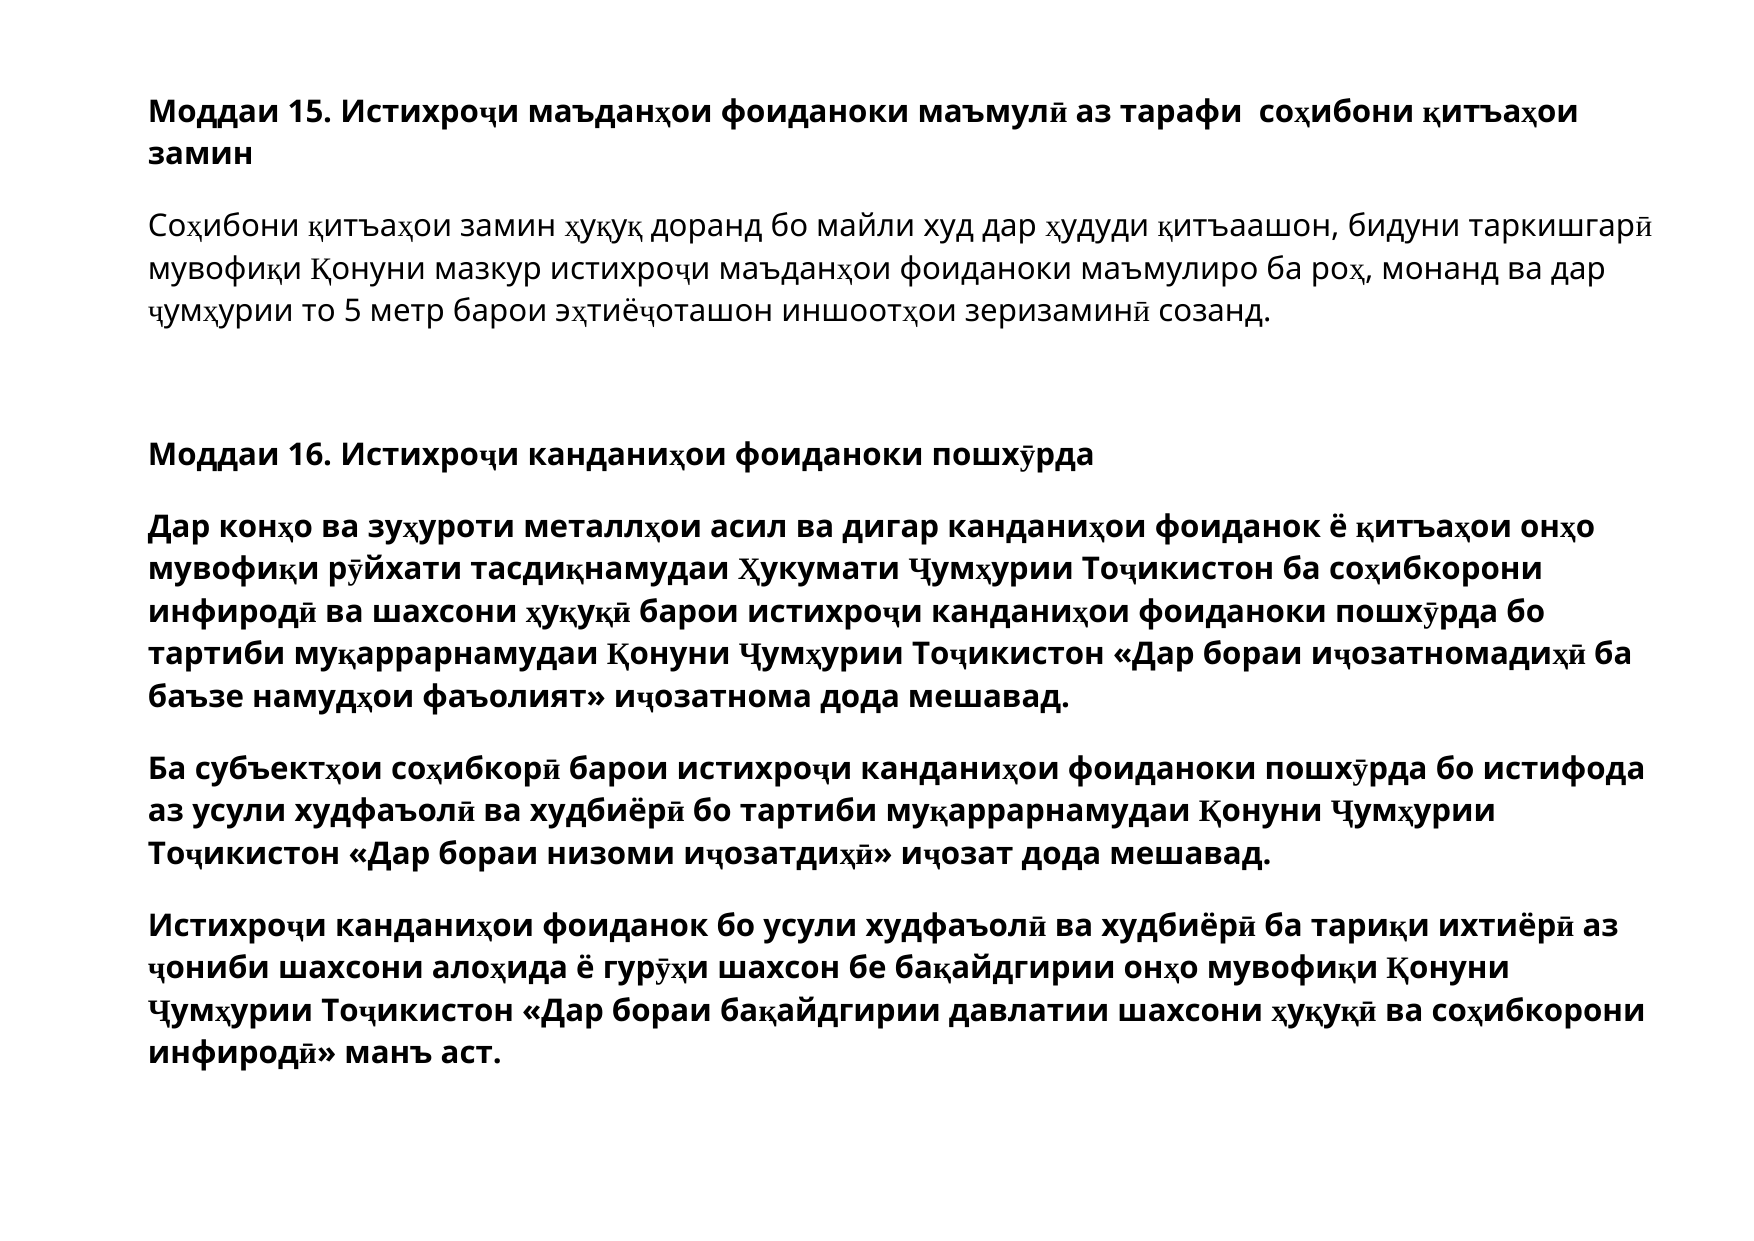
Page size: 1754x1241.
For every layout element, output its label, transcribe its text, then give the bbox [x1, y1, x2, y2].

text Дар конҳо ва зуҳуроти металлҳои асил ва дигар канданиҳои фоиданок ё қитъаҳои онҳо мувофиқи рӯйхати тасдиқнамудаи Ҳукумати Ҷумҳурии Тоҷикистон ба соҳибкорони инфиродӣ ва шахсони ҳуқуқӣ барои истихроҷи канданиҳои фоиданоки пошхӯрда бо тартиби муқаррарнамудаи Қонуни Ҷумҳурии Тоҷикистон «Дар бораи иҷозатномадиҳӣ ба баъзе намудҳои фаъолият» иҷозатнома дода мешавад. [148, 503, 1665, 717]
text Ба субъектҳои соҳибкорӣ барои истихроҷи канданиҳои фоиданоки пошхӯрда бо истифода аз усули худфаъолӣ ва худбиёрӣ бо тартиби муқаррарнамудаи Қонуни Ҷумҳурии Тоҷикистон «Дар бораи низоми иҷозатдиҳӣ» иҷозат дода мешавад. [148, 746, 1665, 873]
subtitle Моддаи 15. Истихроҷи маъданҳои фоиданоки маъмулӣ аз тарафи соҳибони қитъаҳои замин [148, 89, 1665, 174]
text Соҳибони қитъаҳои замин ҳуқуқ доранд бо майли худ дар ҳудуди қитъаашон, бидуни таркишгарӣ мувофиқи Қонуни мазкур истихроҷи маъданҳои фоиданоки маъмулиро ба роҳ, монанд ва дар ҷумҳурии то 5 метр барои эҳтиёҷоташон иншоотҳои зеризаминӣ созанд. [148, 203, 1665, 331]
text Истихроҷи канданиҳои фоиданок бо усули худфаъолӣ ва худбиёрӣ ба тариқи ихтиёрӣ аз ҷониби шахсони алоҳида ё гурӯҳи шахсон бе бақайдгирии онҳо мувофиқи Қонуни Ҷумҳурии Тоҷикистон «Дар бораи бақайдгирии давлатии шахсони ҳуқуқӣ ва соҳибкорони инфиродӣ» манъ аст. [148, 903, 1665, 1073]
subtitle Моддаи 16. Истихроҷи канданиҳои фоиданоки пошхӯрда [148, 432, 1665, 474]
